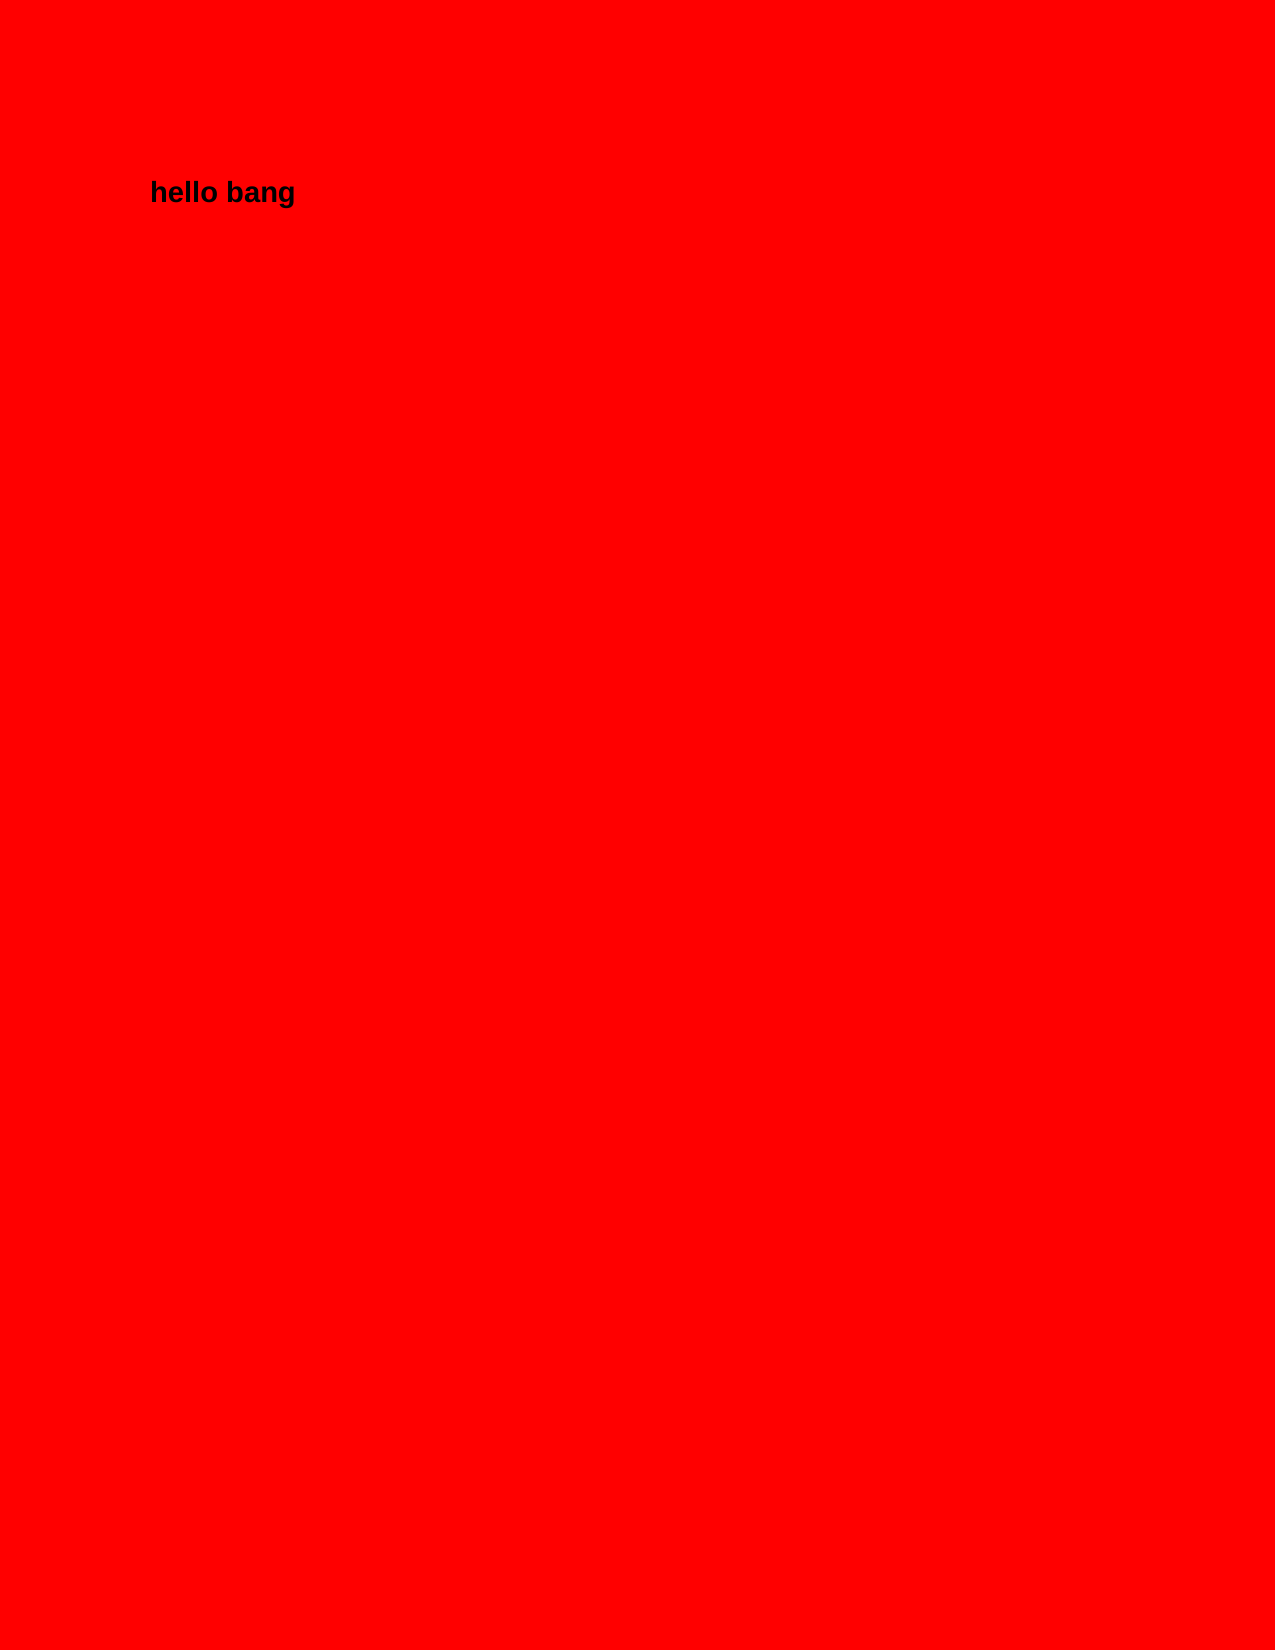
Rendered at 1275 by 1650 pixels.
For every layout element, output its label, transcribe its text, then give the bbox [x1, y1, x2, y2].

subtitle hello bang [150, 175, 1125, 208]
